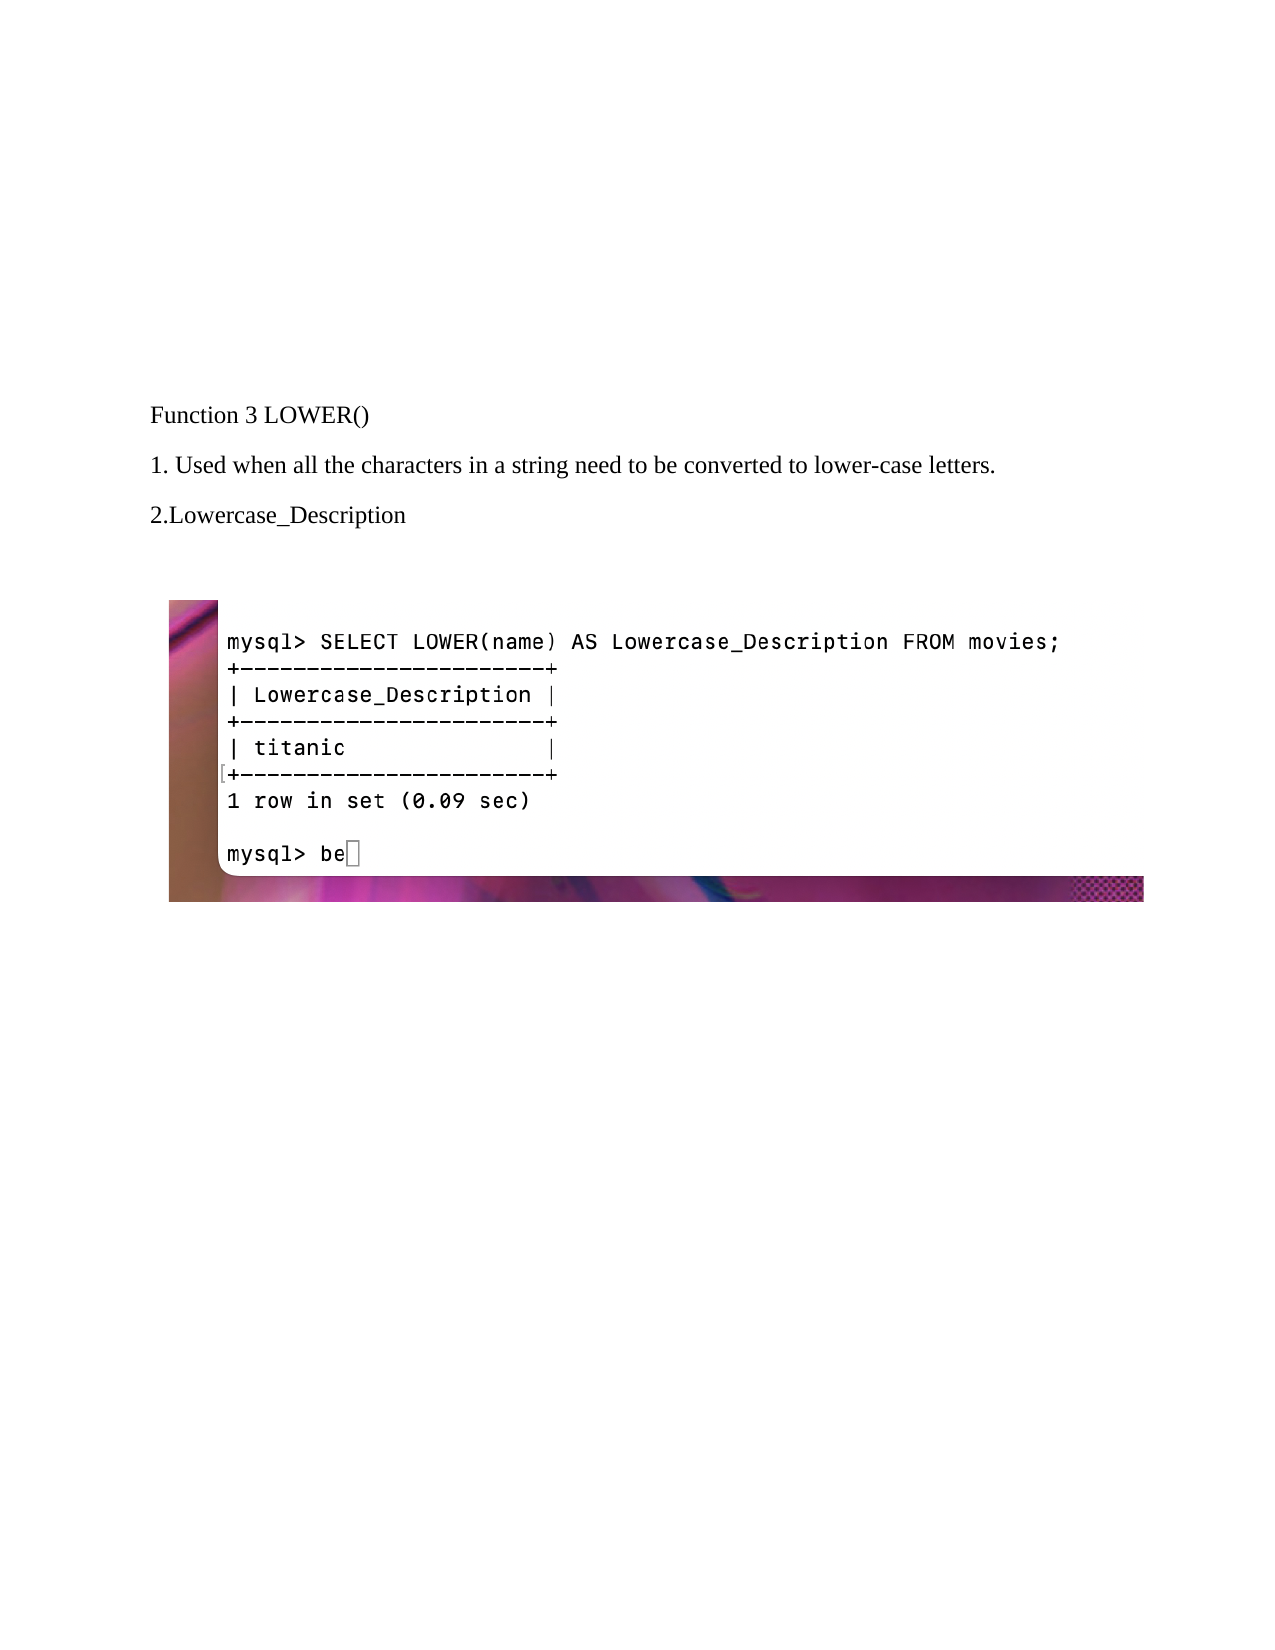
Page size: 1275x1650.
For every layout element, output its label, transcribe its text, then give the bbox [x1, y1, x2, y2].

text 1. Used when all the characters in a string need to be converted to lower-case letters. [150, 450, 1125, 479]
text Function 3 LOWER() [150, 400, 1125, 429]
text 2.Lowercase_Description [150, 500, 1125, 529]
